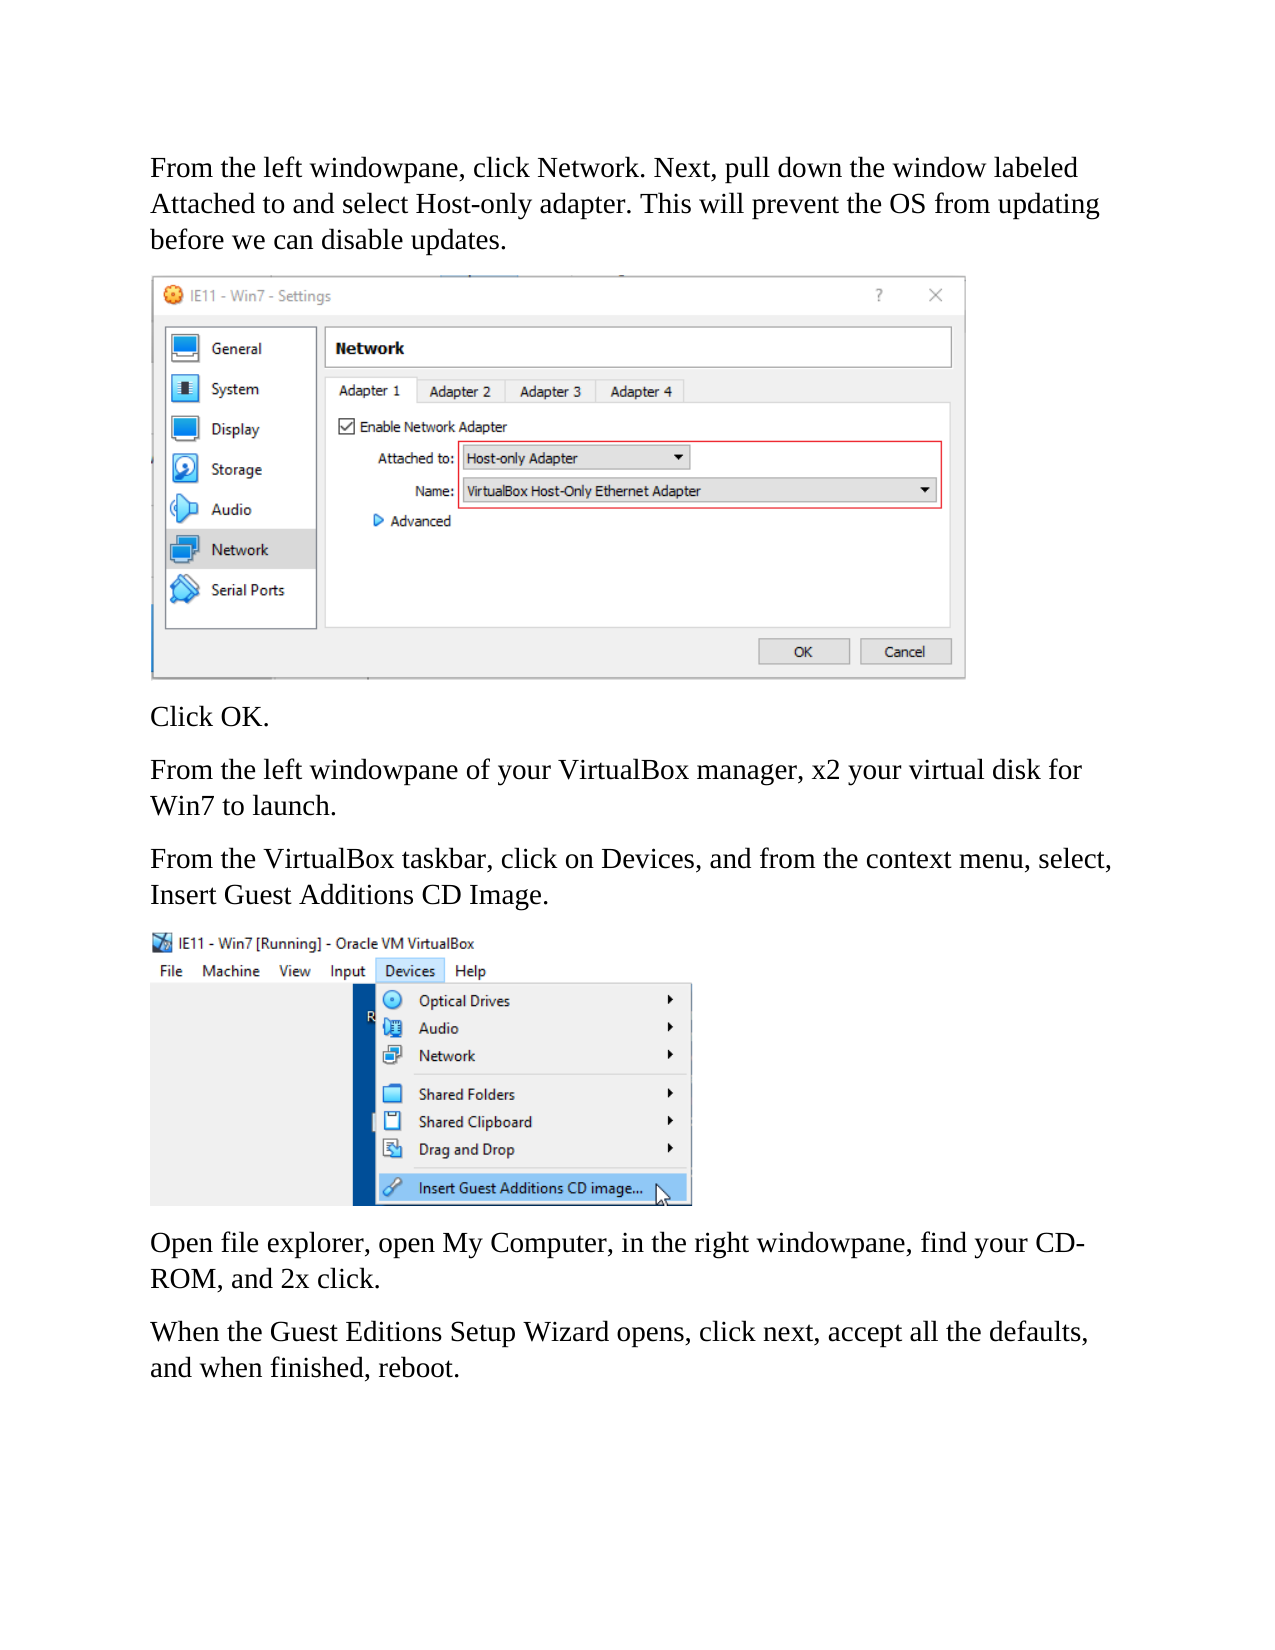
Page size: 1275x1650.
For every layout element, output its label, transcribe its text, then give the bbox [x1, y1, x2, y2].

text When the Guest Editions Setup Wizard opens, click next, accept all the defaults, and when finished, reboot. [150, 1314, 1125, 1384]
picture [150, 930, 693, 1206]
text Open file explorer, open My Computer, in the right windowpane, find your CD-ROM, and 2x click. [150, 1225, 1125, 1295]
text Click OK. [150, 699, 1125, 733]
text From the VirtualBox taskbar, click on Devices, and from the context menu, select, Insert Guest Additions CD Image. [150, 841, 1125, 911]
picture [150, 275, 966, 681]
text From the left windowpane of your VirtualBox manager, x2 your virtual disk for Win7 to launch. [150, 752, 1125, 822]
text From the left windowpane, click Network. Next, pull down the window labeled Attached to and select Host-only adapter. This will prevent the OS from updating before we can disable updates. [150, 150, 1125, 256]
